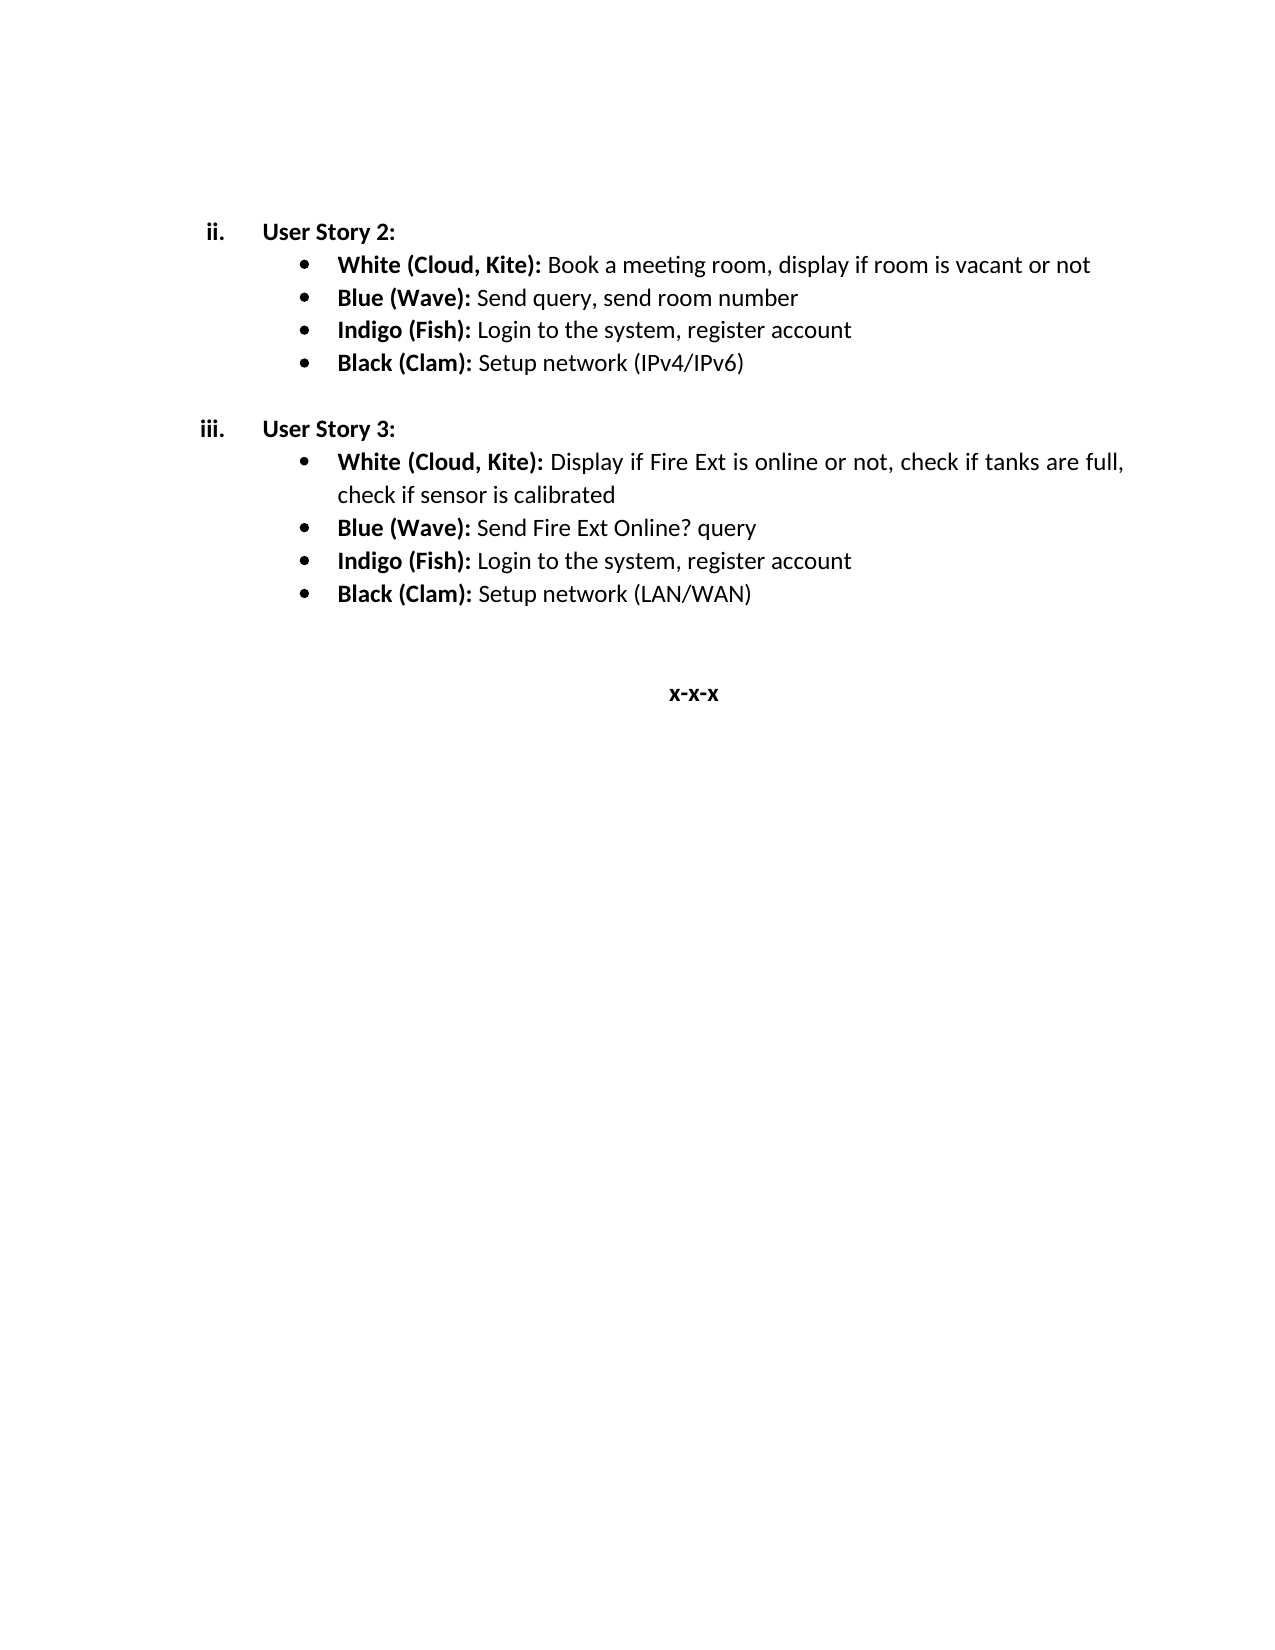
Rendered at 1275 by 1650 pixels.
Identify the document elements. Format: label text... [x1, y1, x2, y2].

list Black (Clam): Setup network (IPv4/IPv6) [300, 347, 1125, 378]
list White (Cloud, Kite): Display if Fire Ext is online or not, check if tanks are full, check if sensor is calibrated [300, 446, 1125, 510]
list White (Cloud, Kite): Book a meeting room, display if room is vacant or not [300, 249, 1125, 279]
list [300, 314, 1125, 345]
list User Story 3: [225, 413, 1125, 444]
list Black (Clam): Setup network (LAN/WAN) [300, 578, 1125, 608]
list User Story 2: [225, 216, 1125, 246]
list Blue (Wave): Send Fire Ext Online? query [300, 512, 1125, 543]
list x-x-x [262, 677, 1125, 707]
list Blue (Wave): Send query, send room number [300, 282, 1125, 312]
list Indigo (Fish): Login to the system, register account [300, 545, 1125, 576]
